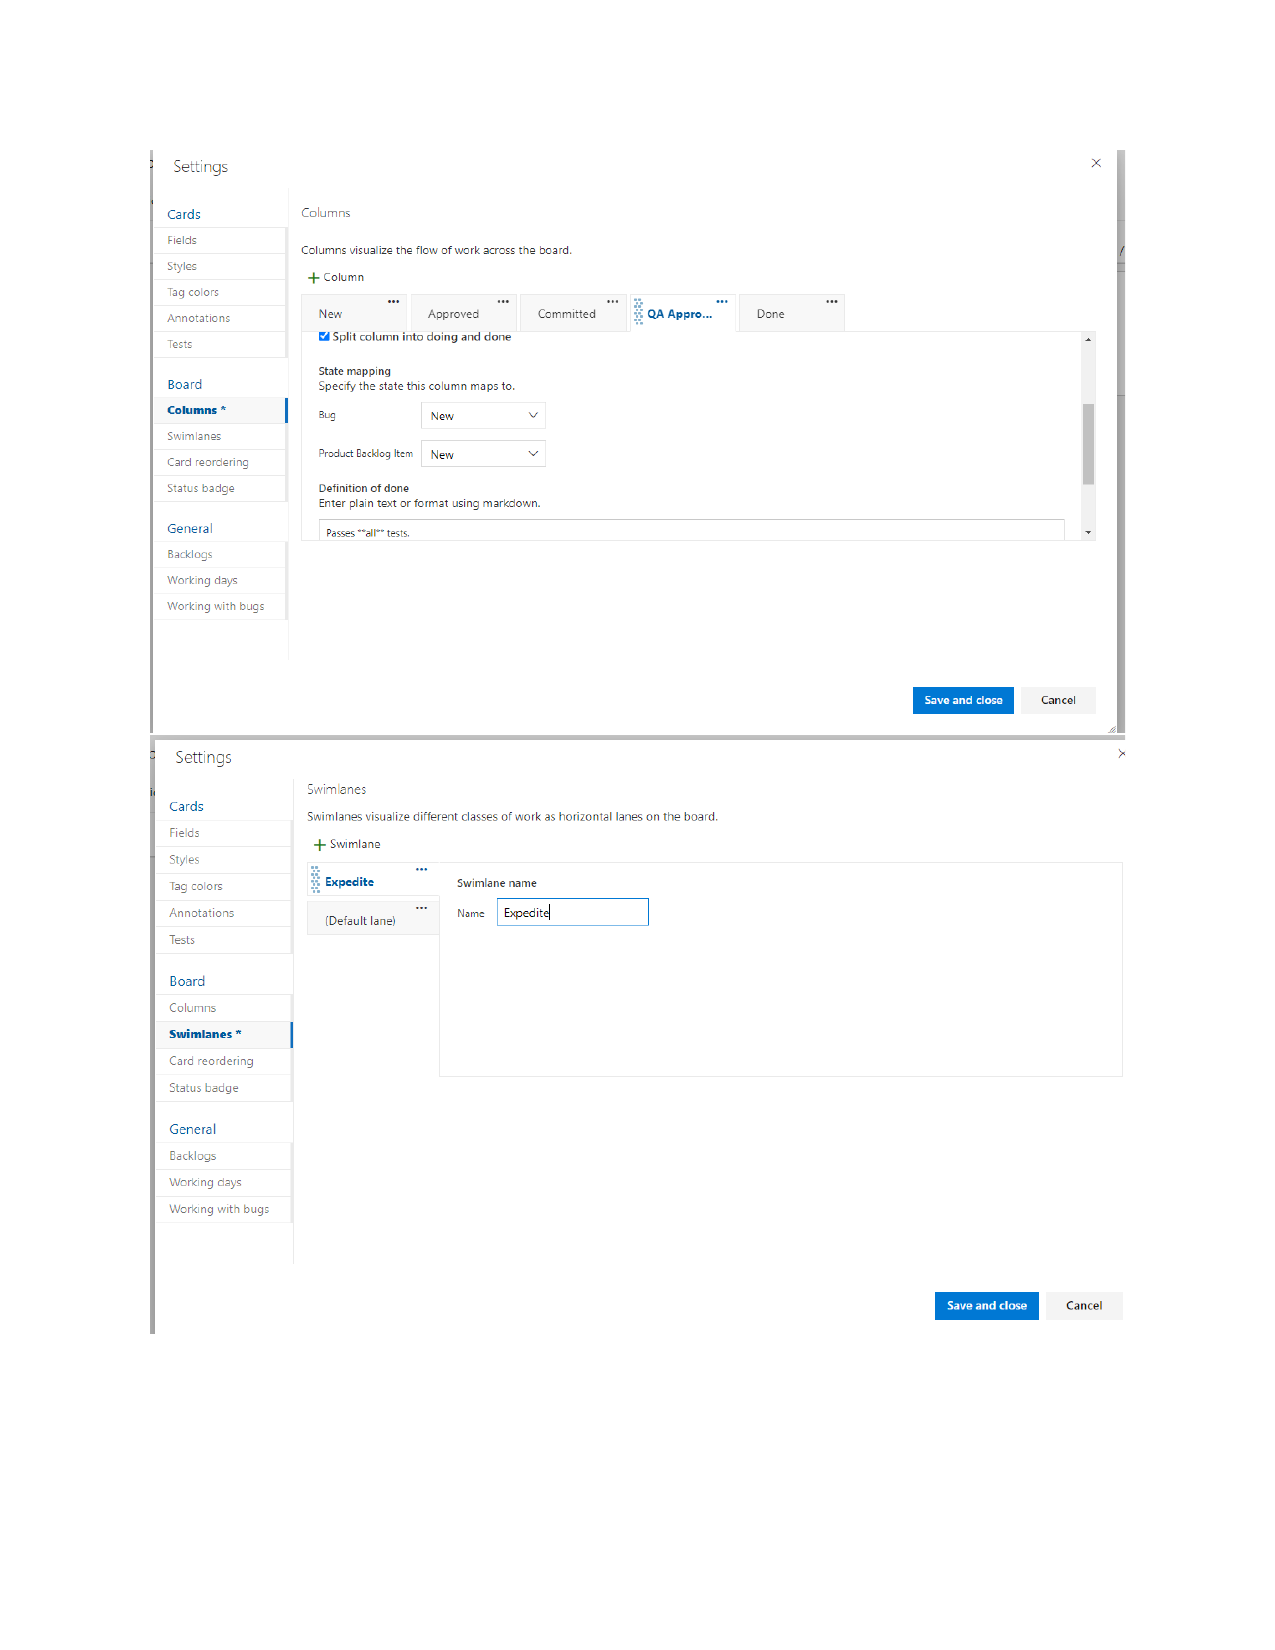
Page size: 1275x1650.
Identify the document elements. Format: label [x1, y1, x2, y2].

picture [150, 735, 1125, 1334]
picture [150, 150, 1125, 733]
